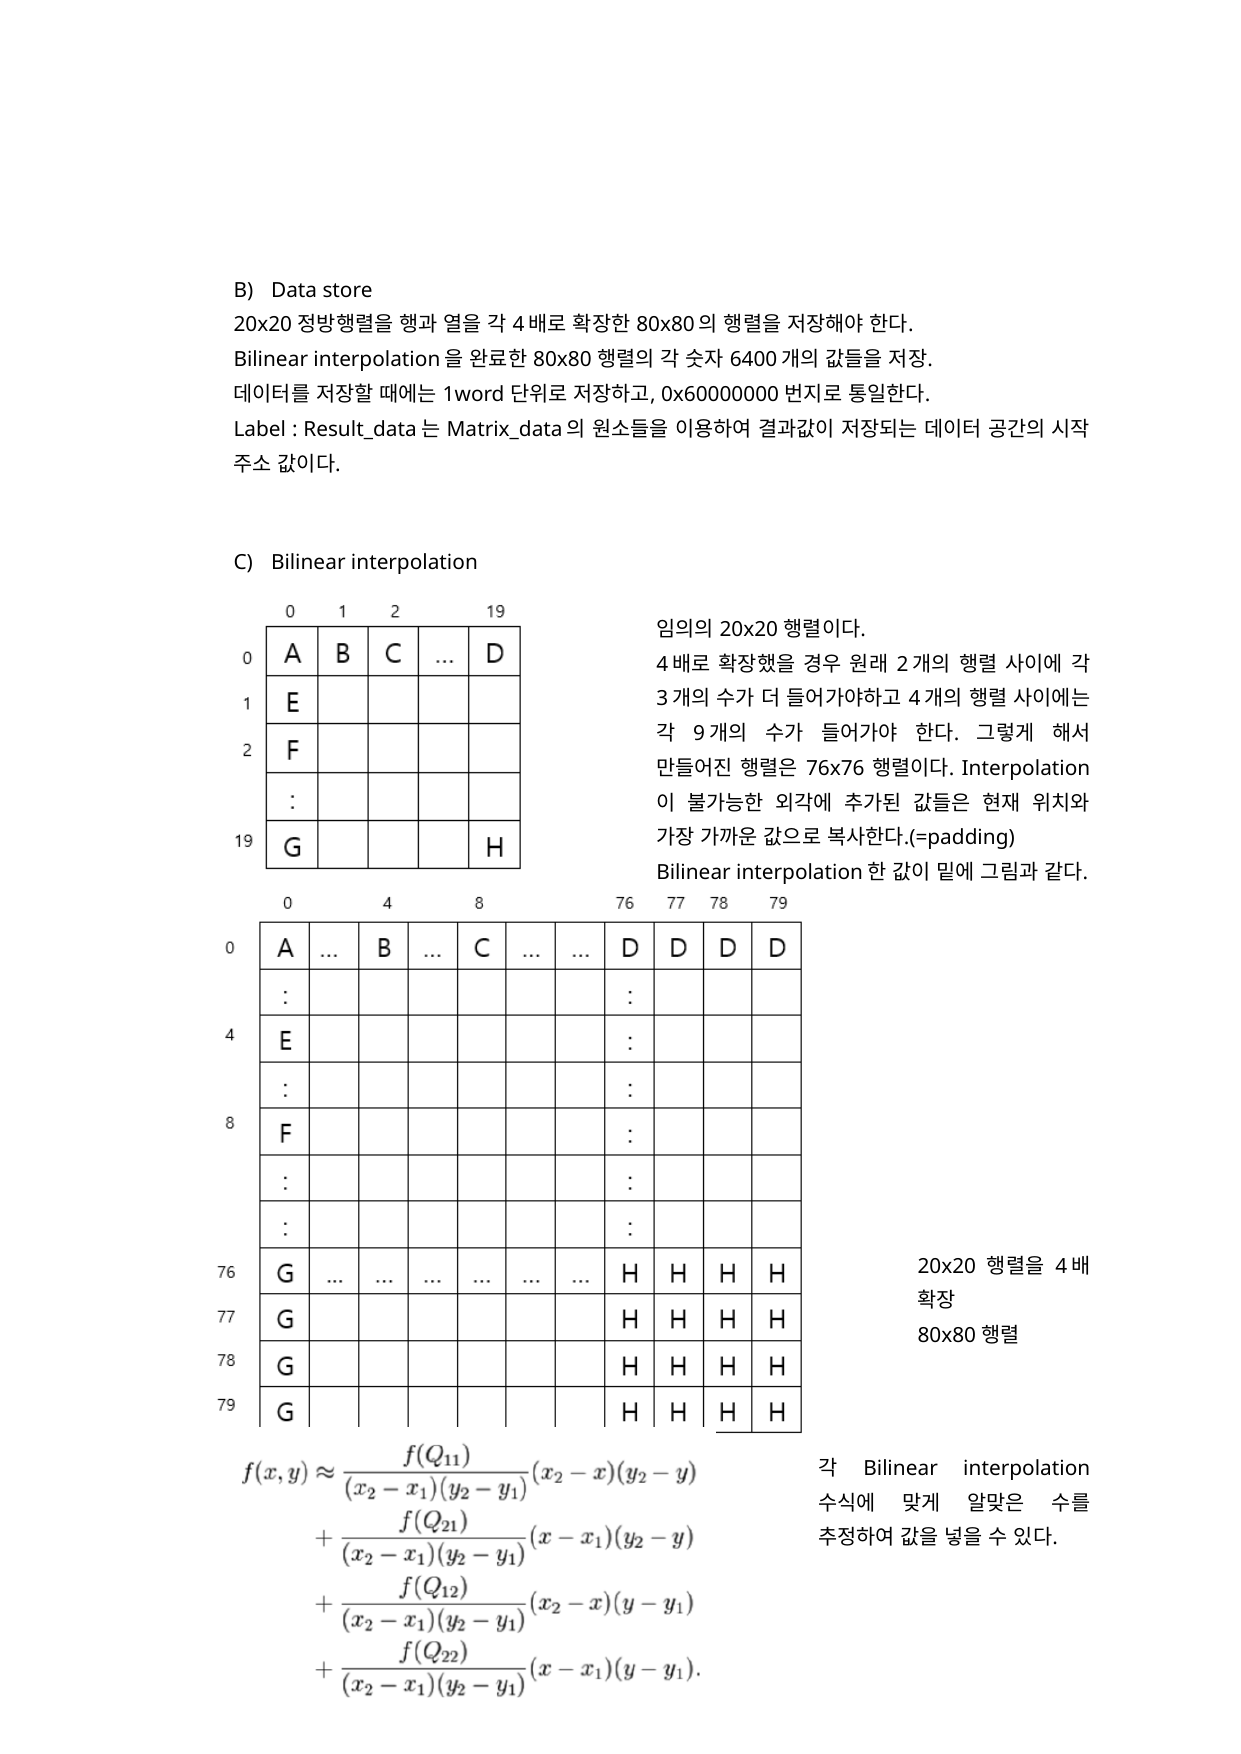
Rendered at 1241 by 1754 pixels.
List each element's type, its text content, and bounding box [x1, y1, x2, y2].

picture [207, 588, 816, 1707]
text 4배로 확장했을 경우 원래 2개의 행렬 사이에 각 3개의 수가 더 들어가야하고 4개의 행렬 사이에는 각 9개의 수가 들어가야 한다. 그렇게 해서 만들어진 행렬은 76x76 행렬이다. Interpolation이 불가능한 외각에 추가된 값들은 현재 위치와 가장 가까운 값으로 복사한다.(=padding) [554, 647, 1090, 851]
list Bilinear interpolation [233, 547, 1090, 575]
text 20x20 정방행렬을 행과 열을 각 4배로 확장한 80x80의 행렬을 저장해야 한다. [233, 308, 1090, 338]
text 데이터를 저장할 때에는 1word 단위로 저장하고, 0x60000000 번지로 통일한다. [233, 377, 1090, 407]
text 각 Bilinear interpolation 수식에 맞게 알맞은 수를 추정하여 값을 넣을 수 있다. [716, 1451, 1090, 1551]
text 20x20 행렬을 4배 확장 [816, 1249, 1090, 1314]
text Bilinear interpolation한 값이 밑에 그림과 같다. [554, 855, 1090, 886]
text Bilinear interpolation을 완료한 80x80 행렬의 각 숫자 6400개의 값들을 저장. [233, 342, 1090, 373]
text Label : Result_data는 Matrix_data의 원소들을 이용하여 결과값이 저장되는 데이터 공간의 시작 주소 값이다. [233, 412, 1090, 477]
text 임의의 20x20 행렬이다. [554, 612, 1090, 642]
list Data store [233, 275, 1090, 303]
text 80x80 행렬 [816, 1318, 1090, 1349]
